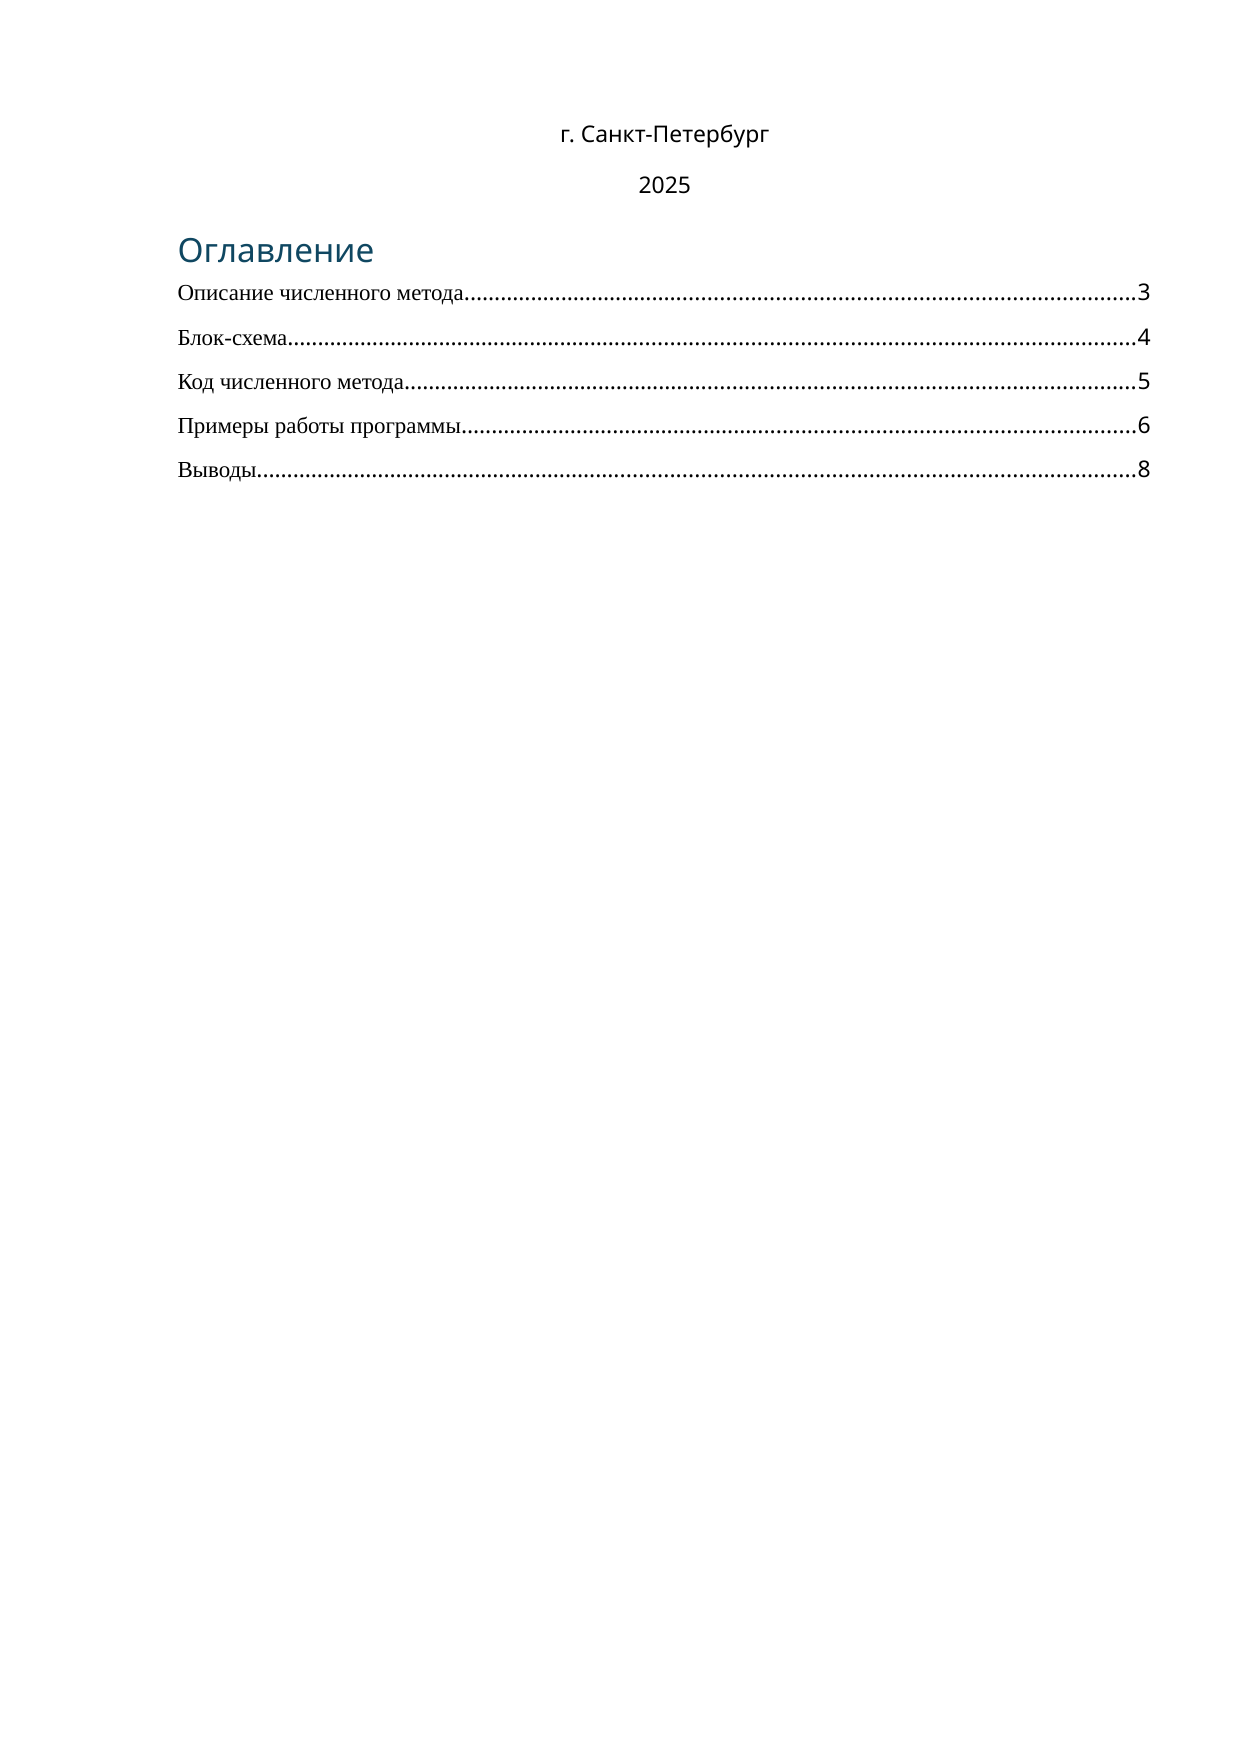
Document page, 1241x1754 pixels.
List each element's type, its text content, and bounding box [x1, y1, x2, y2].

text 2025 [177, 168, 1152, 200]
text г. Санкт-Петербург [177, 118, 1152, 149]
